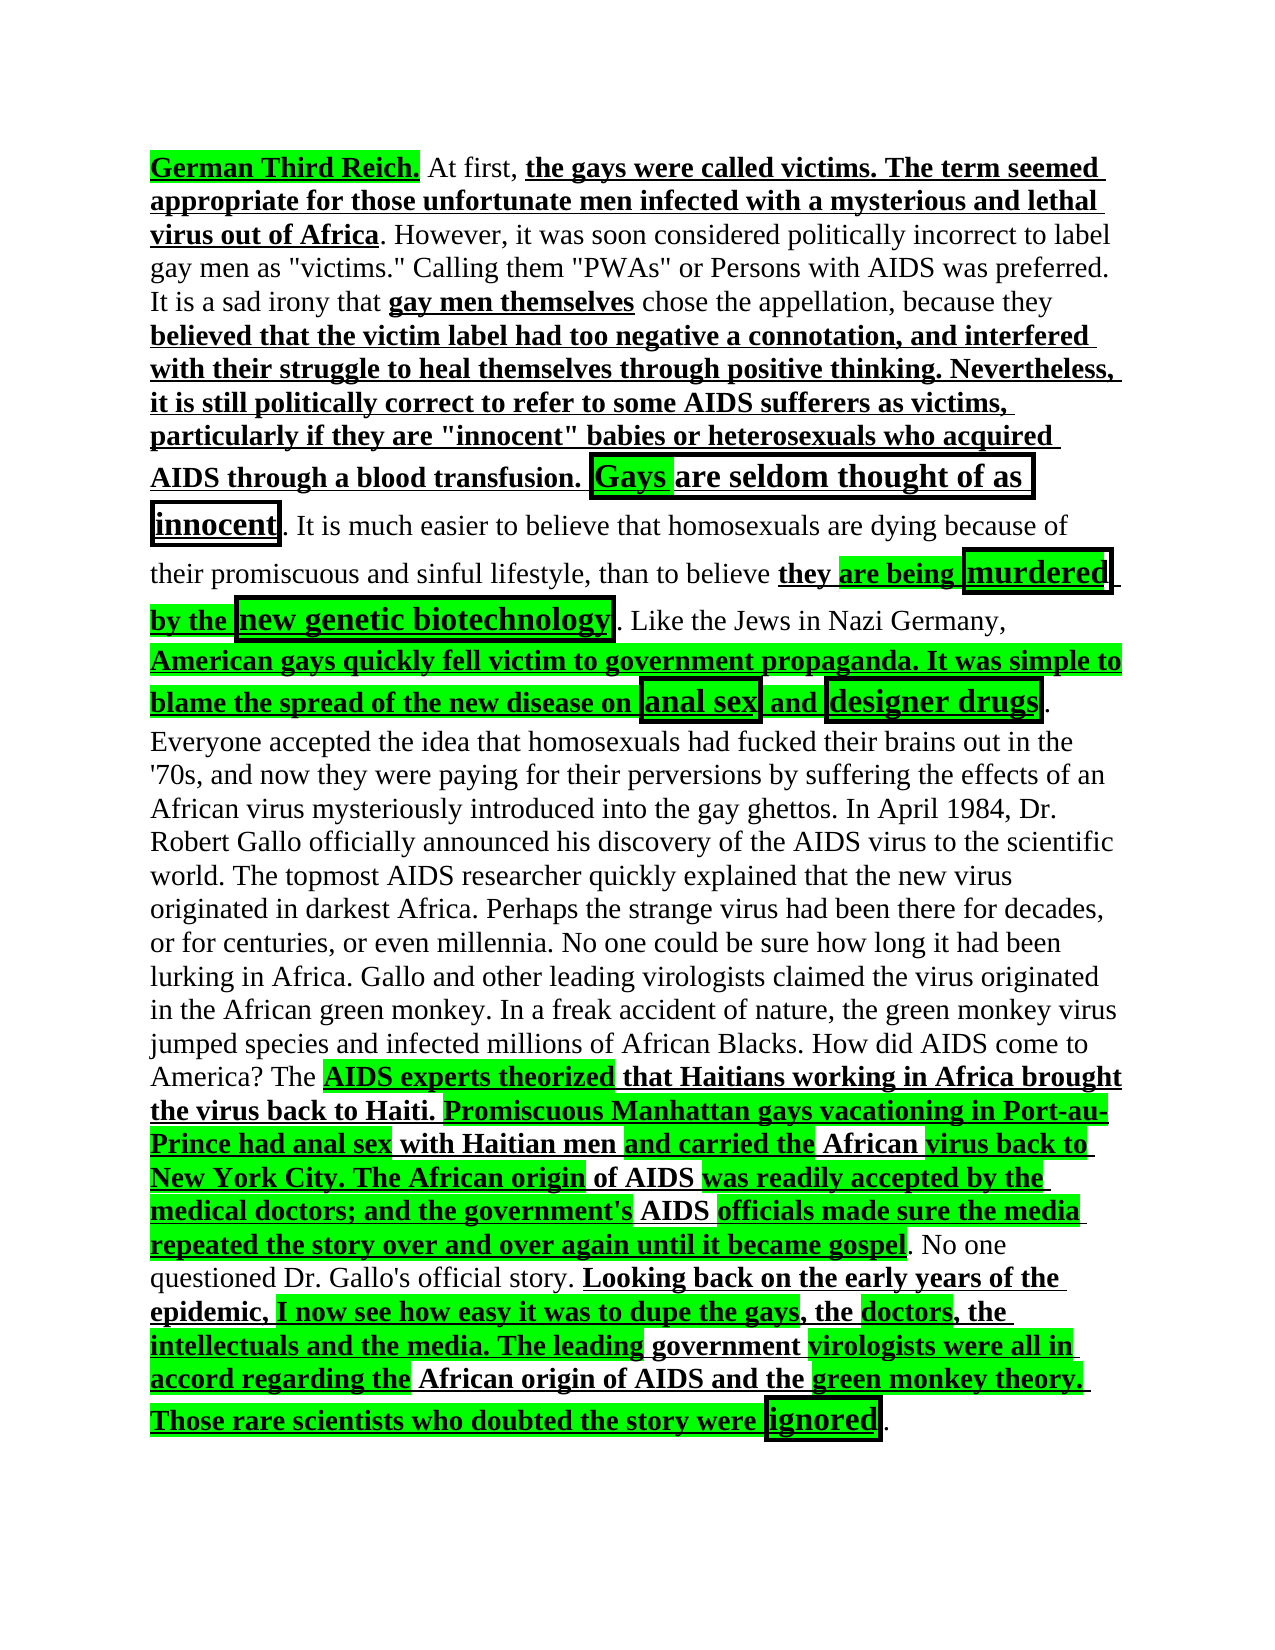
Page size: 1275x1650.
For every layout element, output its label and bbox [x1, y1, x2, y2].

text [150, 150, 1125, 1442]
